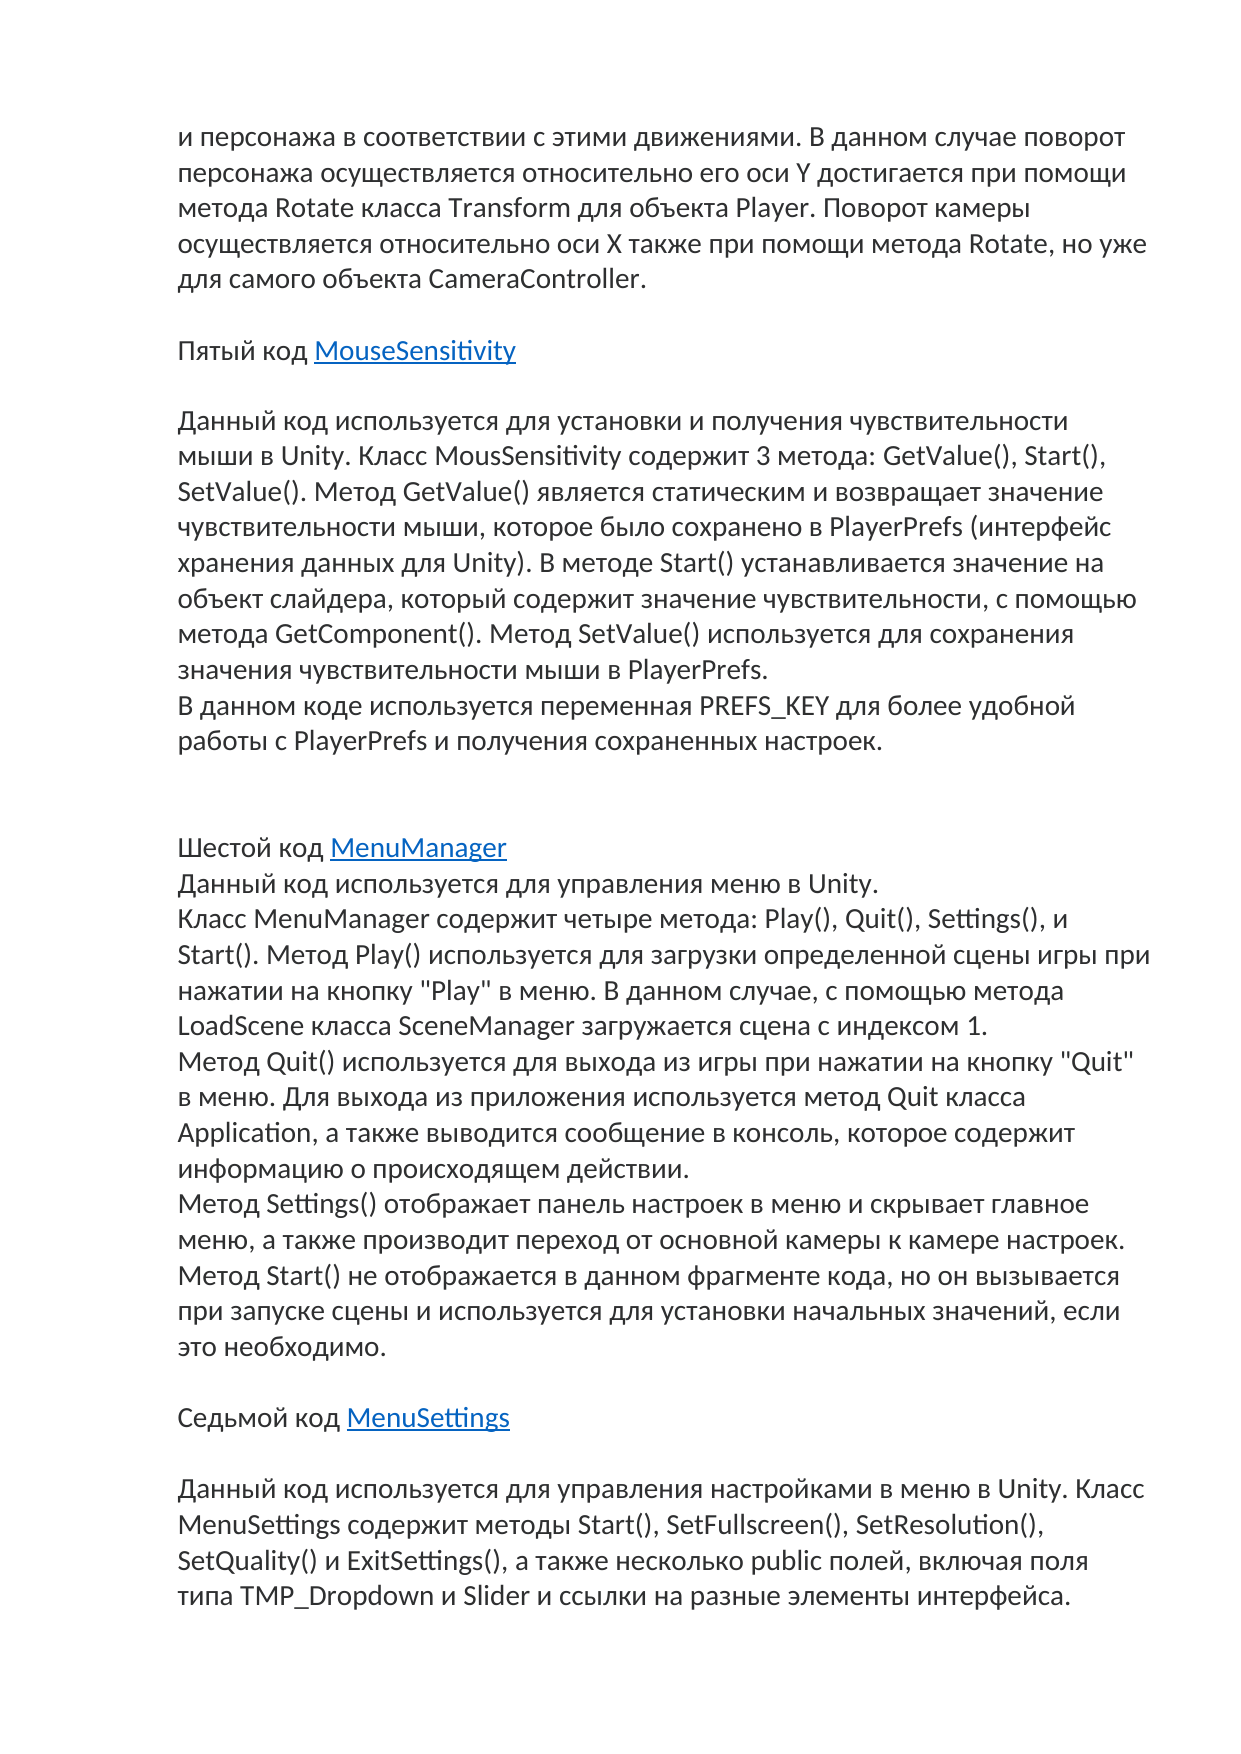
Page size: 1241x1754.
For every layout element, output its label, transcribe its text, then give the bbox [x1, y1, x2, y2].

text Метод Settings() отображает панель настроек в меню и скрывает главное меню, а также производит переход от основной камеры к камере настроек. [177, 1185, 1152, 1257]
text Данный код используется для управления меню в Unity. [177, 865, 1152, 900]
text Пятый код MouseSensitivity [177, 332, 1152, 367]
text Класс MenuManager содержит четыре метода: Play(), Quit(), Settings(), и Start(). Метод Play() используется для загрузки определенной сцены игры при нажатии на кнопку "Play" в меню. В данном случае, с помощью метода LoadScene класса SceneManager загружается сцена с индексом 1. [177, 900, 1152, 1043]
text Данный код используется для установки и получения чувствительности мыши в Unity. Класс MousSensitivity содержит 3 метода: GetValue(), Start(), SetValue(). Метод GetValue() является статическим и возвращает значение чувствительности мыши, которое было сохранено в PlayerPrefs (интерфейс хранения данных для Unity). В методе Start() устанавливается значение на объект слайдера, который содержит значение чувствительности, с помощью метода GetComponent(). Метод SetValue() используется для сохранения значения чувствительности мыши в PlayerPrefs. [177, 402, 1152, 687]
text Шестой код MenuManager [177, 829, 1152, 865]
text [177, 1470, 1152, 1613]
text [177, 118, 1152, 296]
text В данном коде используется переменная PREFS_KEY для более удобной работы с PlayerPrefs и получения сохраненных настроек. [177, 687, 1152, 758]
text Метод Start() не отображается в данном фрагменте кода, но он вызывается при запуске сцены и используется для установки начальных значений, если это необходимо. [177, 1257, 1152, 1363]
text Седьмой код MenuSettings [177, 1399, 1152, 1435]
text Метод Quit() используется для выхода из игры при нажатии на кнопку "Quit" в меню. Для выхода из приложения используется метод Quit класса Application, а также выводится сообщение в консоль, которое содержит информацию о происходящем действии. [177, 1043, 1152, 1185]
